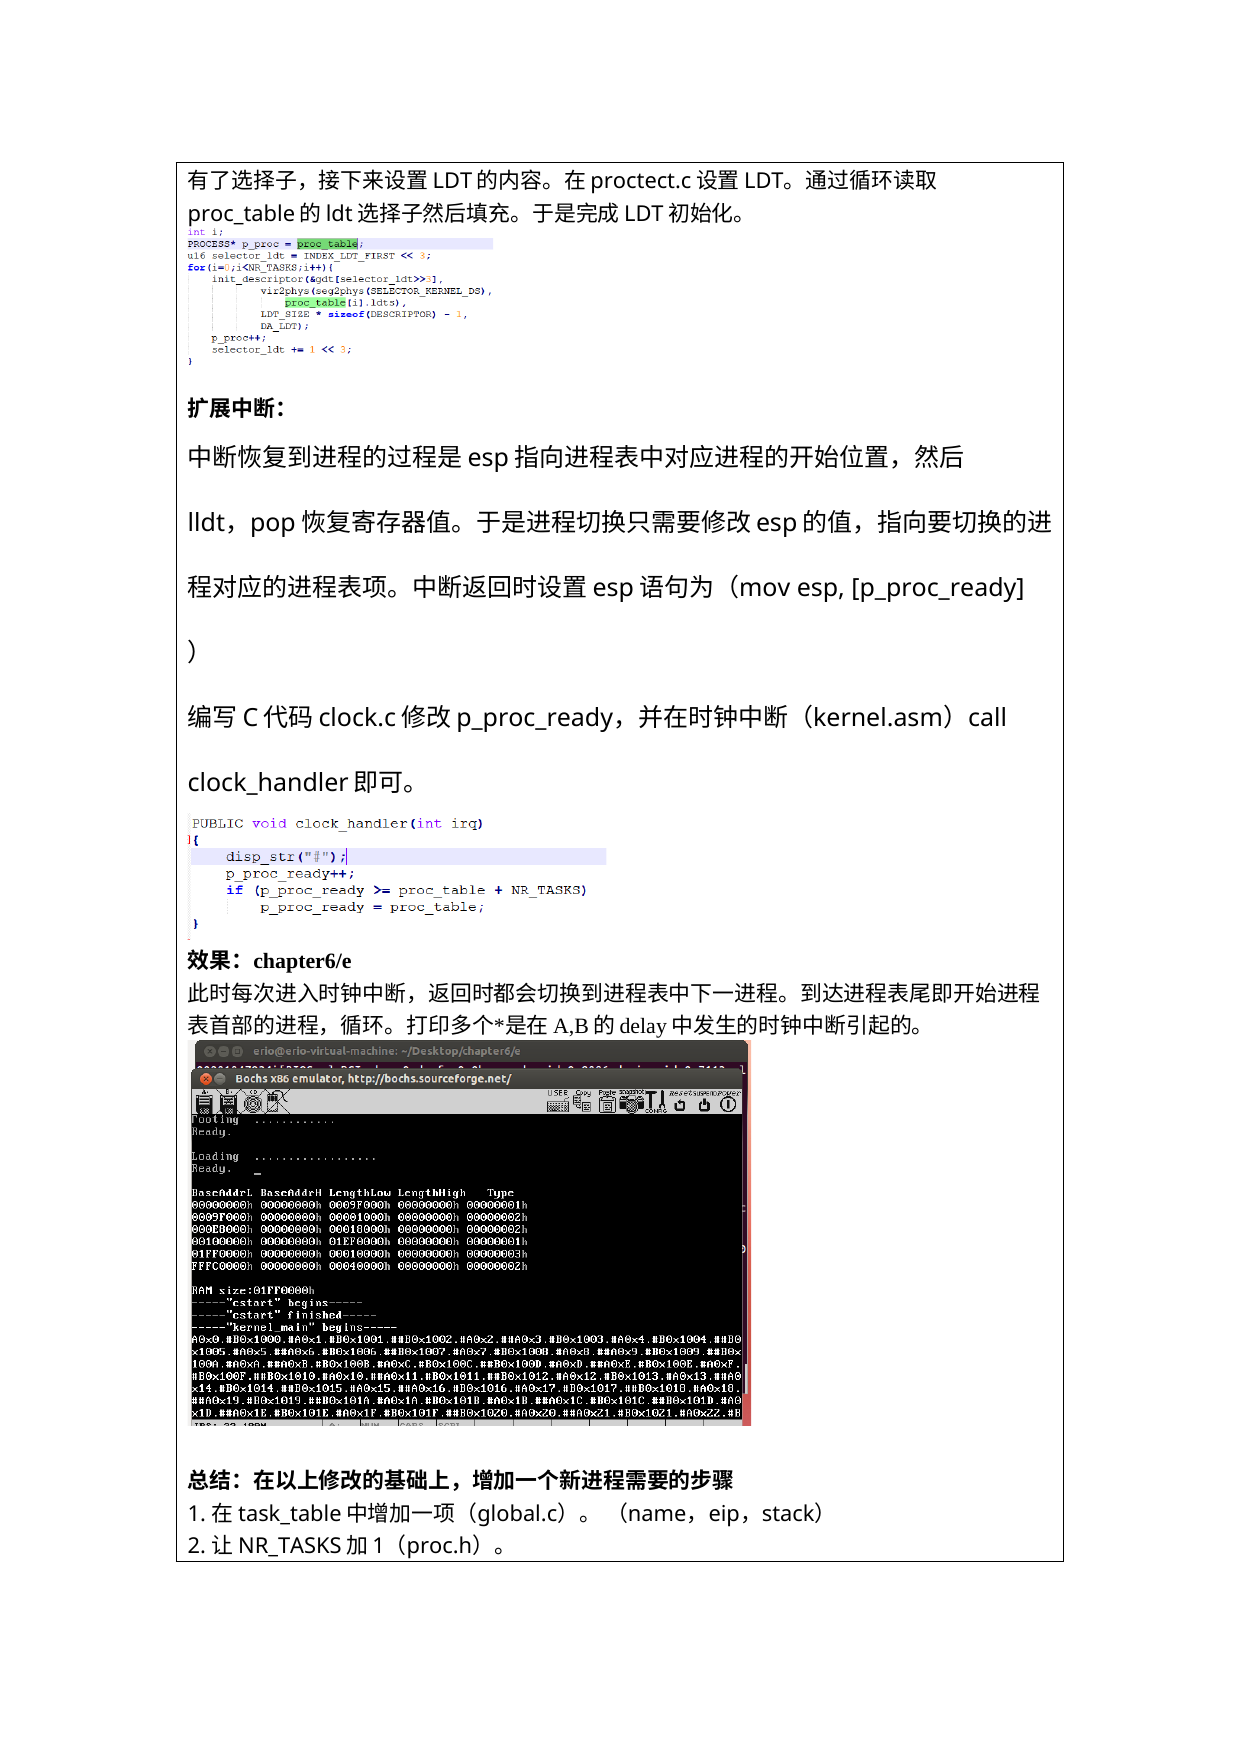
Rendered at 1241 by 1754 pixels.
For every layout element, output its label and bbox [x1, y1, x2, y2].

table_cell [177, 163, 1063, 1561]
picture [187, 813, 607, 940]
picture [187, 228, 494, 370]
picture [187, 1040, 752, 1426]
